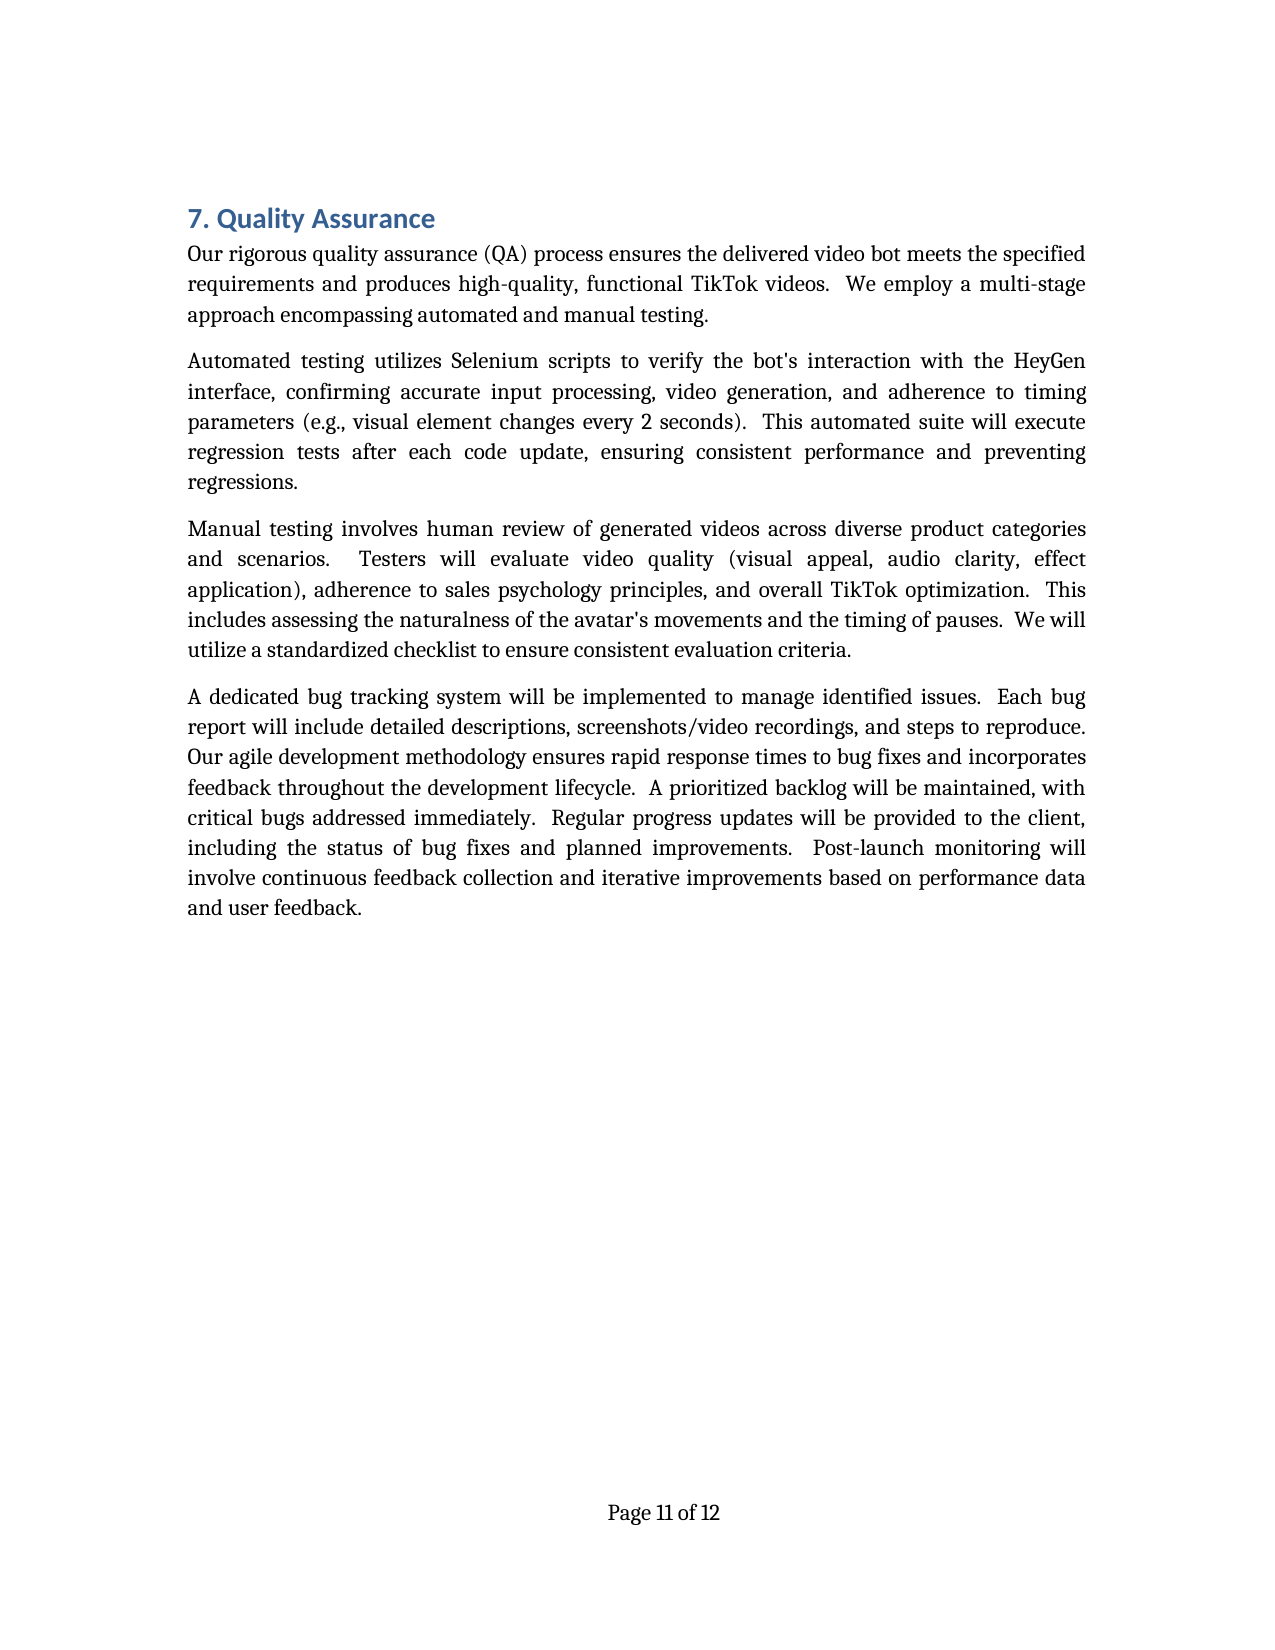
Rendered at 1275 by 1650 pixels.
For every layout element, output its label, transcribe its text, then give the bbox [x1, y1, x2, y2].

text A dedicated bug tracking system will be implemented to manage identified issues. Each bug report will include detailed descriptions, screenshots/video recordings, and steps to reproduce. Our agile development methodology ensures rapid response times to bug fixes and incorporates feedback throughout the development lifecycle. A prioritized backlog will be maintained, with critical bugs addressed immediately. Regular progress updates will be provided to the client, including the status of bug fixes and planned improvements. Post-launch monitoring will involve continuous feedback collection and iterative improvements based on performance data and user feedback. [187, 684, 1087, 921]
text Automated testing utilizes Selenium scripts to verify the bot's interaction with the HeyGen interface, confirming accurate input processing, video generation, and adherence to timing parameters (e.g., visual element changes every 2 seconds). This automated suite will execute regression tests after each code update, ensuring consistent performance and preventing regressions. [187, 348, 1087, 495]
subtitle 7. Quality Assurance [187, 200, 1087, 236]
text Manual testing involves human review of generated videos across diverse product categories and scenarios. Testers will evaluate video quality (visual appeal, audio clarity, effect application), adherence to sales psychology principles, and overall TikTok optimization. This includes assessing the naturalness of the avatar's movements and the timing of pauses. We will utilize a standardized checklist to ensure consistent evaluation criteria. [187, 516, 1087, 663]
text Our rigorous quality assurance (QA) process ensures the delivered video bot meets the specified requirements and produces high-quality, functional TikTok videos. We employ a multi-stage approach encompassing automated and manual testing. [187, 241, 1087, 328]
